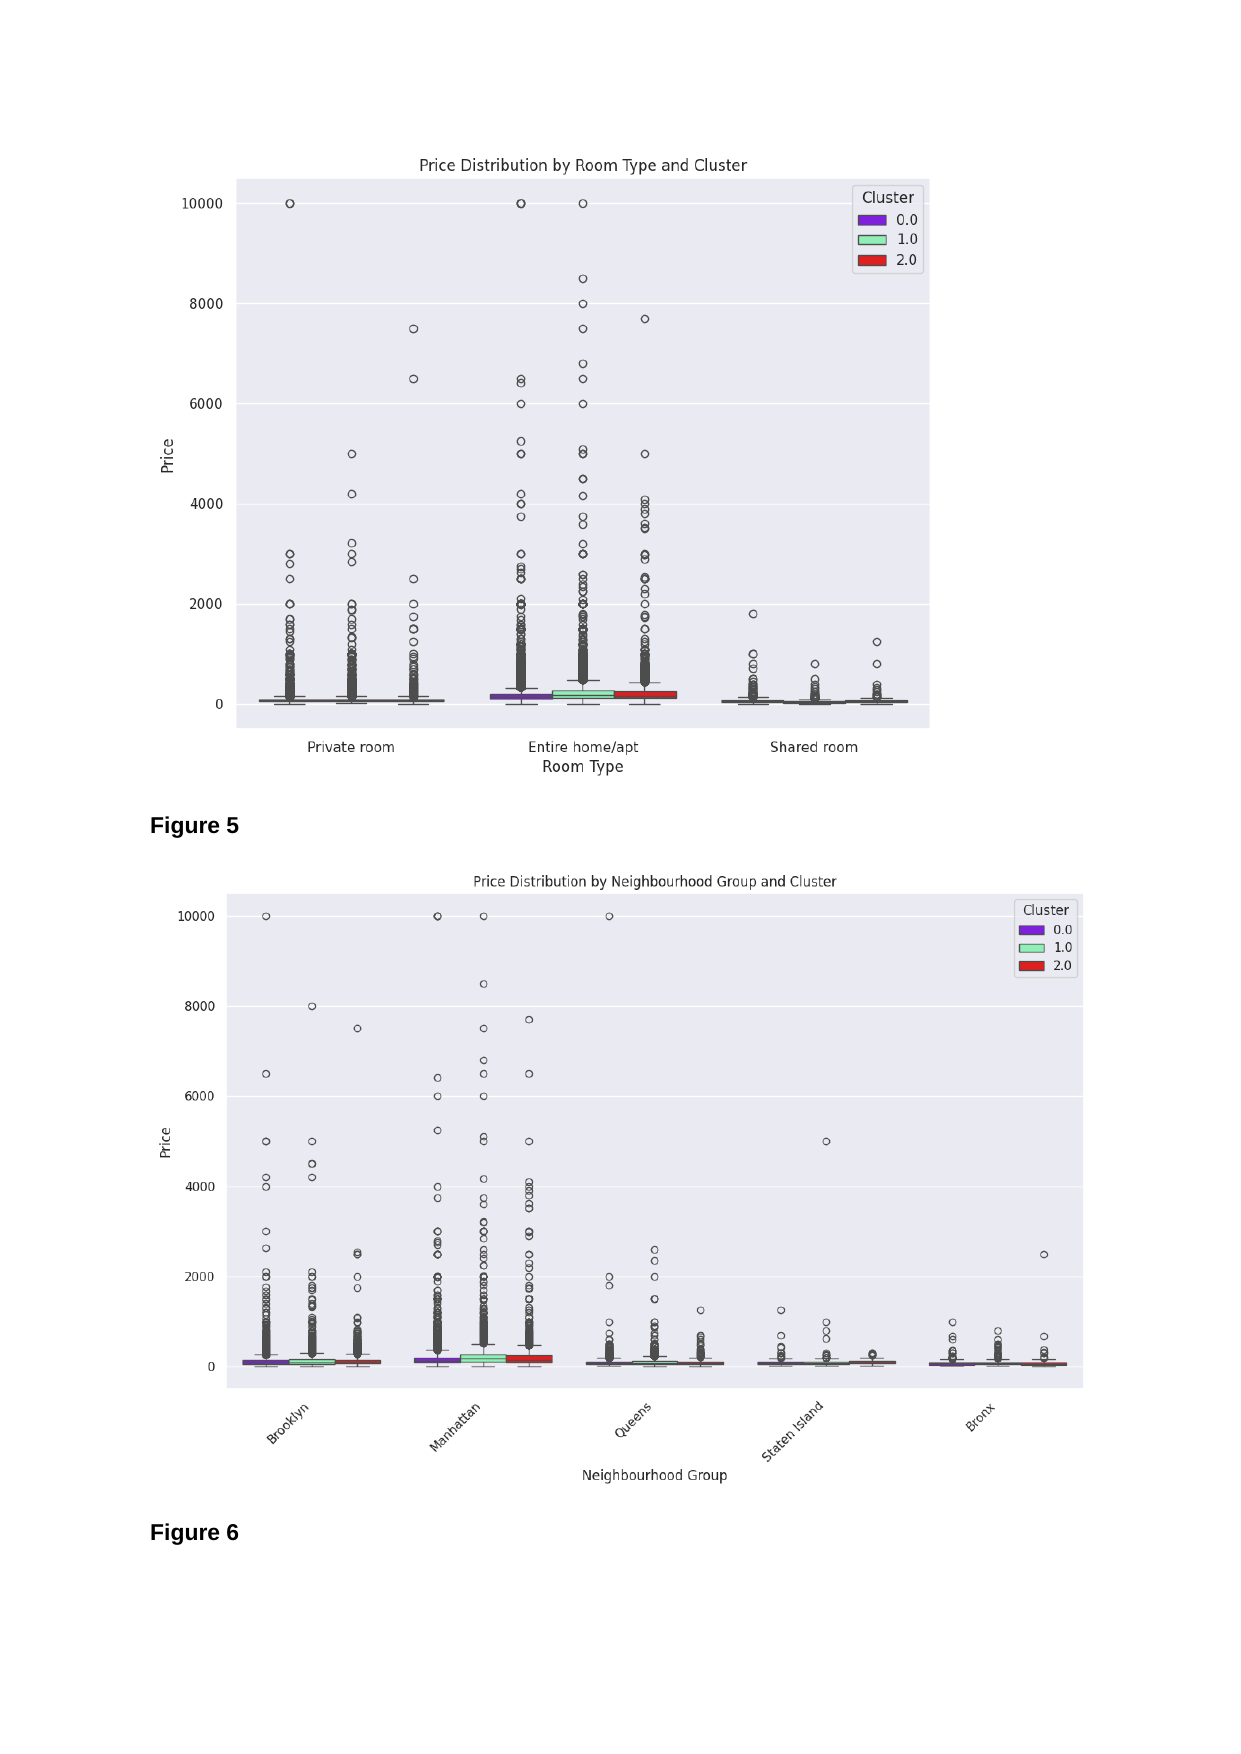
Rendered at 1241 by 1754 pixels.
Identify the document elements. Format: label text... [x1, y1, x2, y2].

picture [150, 867, 1091, 1491]
picture [150, 150, 938, 784]
text Figure 5 [150, 812, 1090, 839]
text Figure 6 [150, 1519, 1090, 1546]
